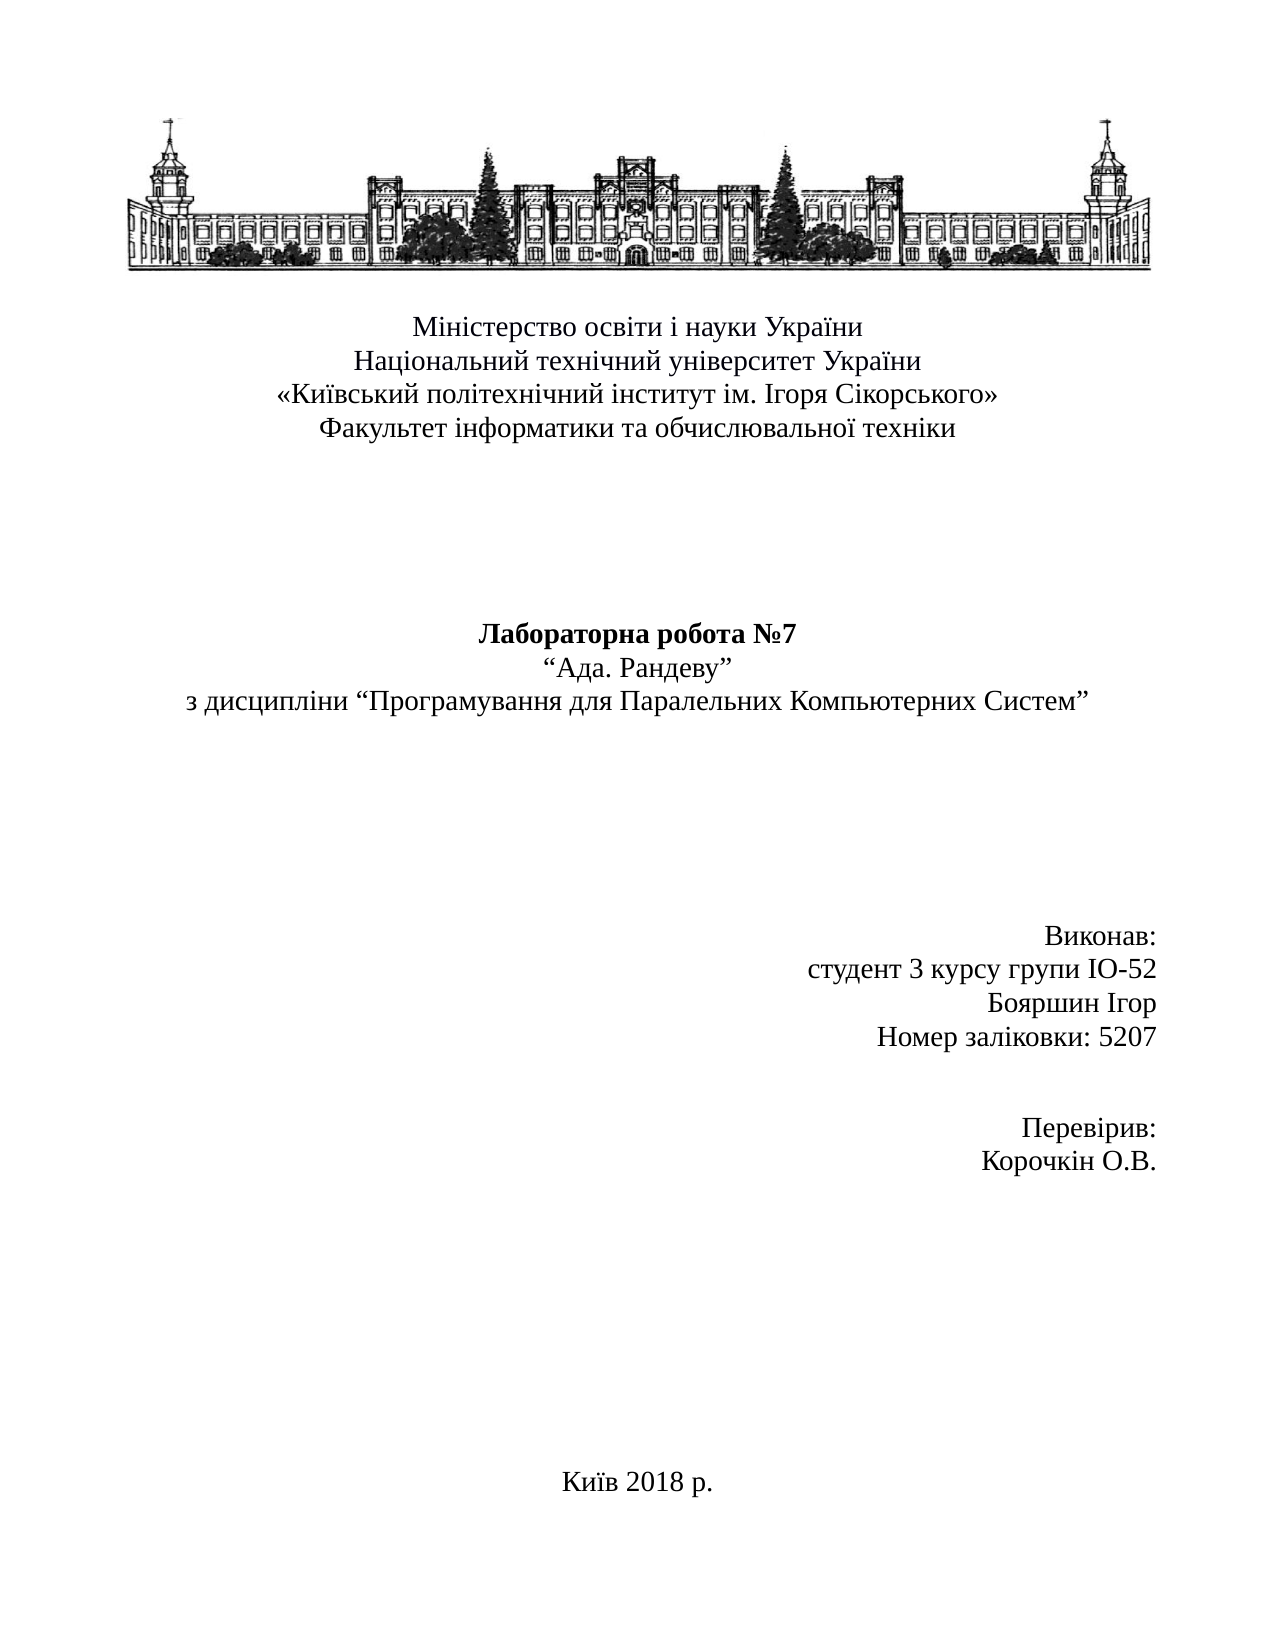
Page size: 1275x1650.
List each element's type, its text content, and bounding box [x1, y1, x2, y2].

text Лабораторна робота №7 [118, 616, 1157, 650]
text Перевірив: [118, 1110, 1157, 1143]
text «Київський політехнічний інститут ім. Ігоря Сікорського» [118, 377, 1157, 410]
text “Ада. Рандеву” [118, 650, 1157, 683]
text Виконав: [118, 918, 1157, 952]
text Міністерство освіти і науки України [118, 309, 1157, 343]
text Корочкін О.В. [118, 1143, 1157, 1177]
text Бояршин Ігор [118, 985, 1157, 1019]
text з дисципліни “Програмування для Паралельних Компьютерних Систем” [118, 683, 1157, 717]
text Київ 2018 р. [118, 1464, 1157, 1498]
text студент 3 курсу групи ІО-52 [118, 952, 1157, 985]
text Номер заліковки: 5207 [118, 1019, 1157, 1052]
text Факультет інформатики та обчислювальної техніки [118, 410, 1157, 444]
picture [118, 118, 1159, 276]
text Національний технічний університет України [118, 343, 1157, 377]
